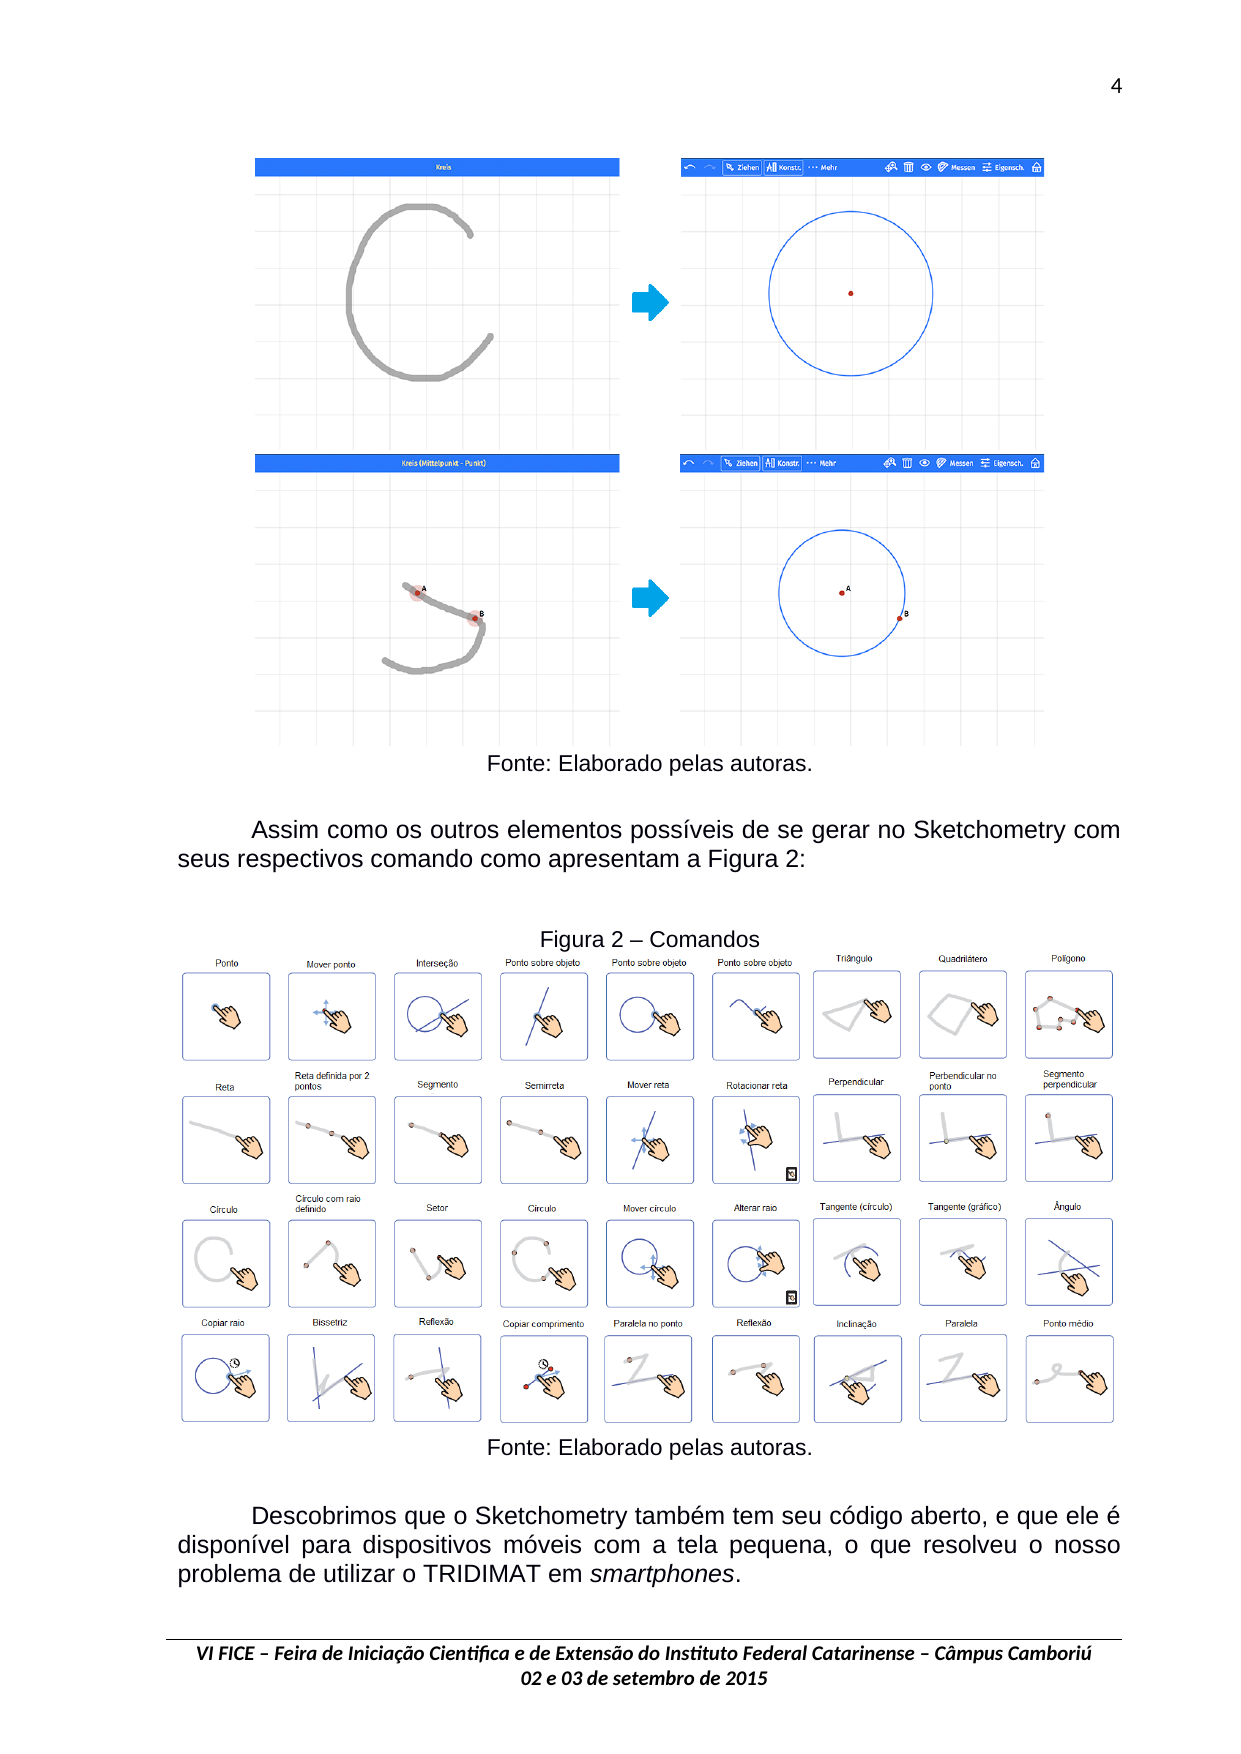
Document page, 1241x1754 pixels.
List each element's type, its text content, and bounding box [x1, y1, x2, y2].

picture [255, 158, 1045, 750]
text Figura 2 – Comandos [177, 926, 1122, 952]
text Fonte: Elaborado pelas autoras. [177, 749, 1122, 776]
text Descobrimos que o Sketchometry também tem seu código aberto, e que ele é disponível para dispositivos móveis com a tela pequena, o que resolveu o nosso problema de utilizar o TRIDIMAT em smartphones. [177, 1501, 1122, 1587]
picture [177, 952, 1123, 1434]
text Fonte: Elaborado pelas autoras. [177, 1434, 1122, 1460]
text Assim como os outros elementos possíveis de se gerar no Sketchometry com seus respectivos comando como apresentam a Figura 2: [177, 815, 1122, 872]
